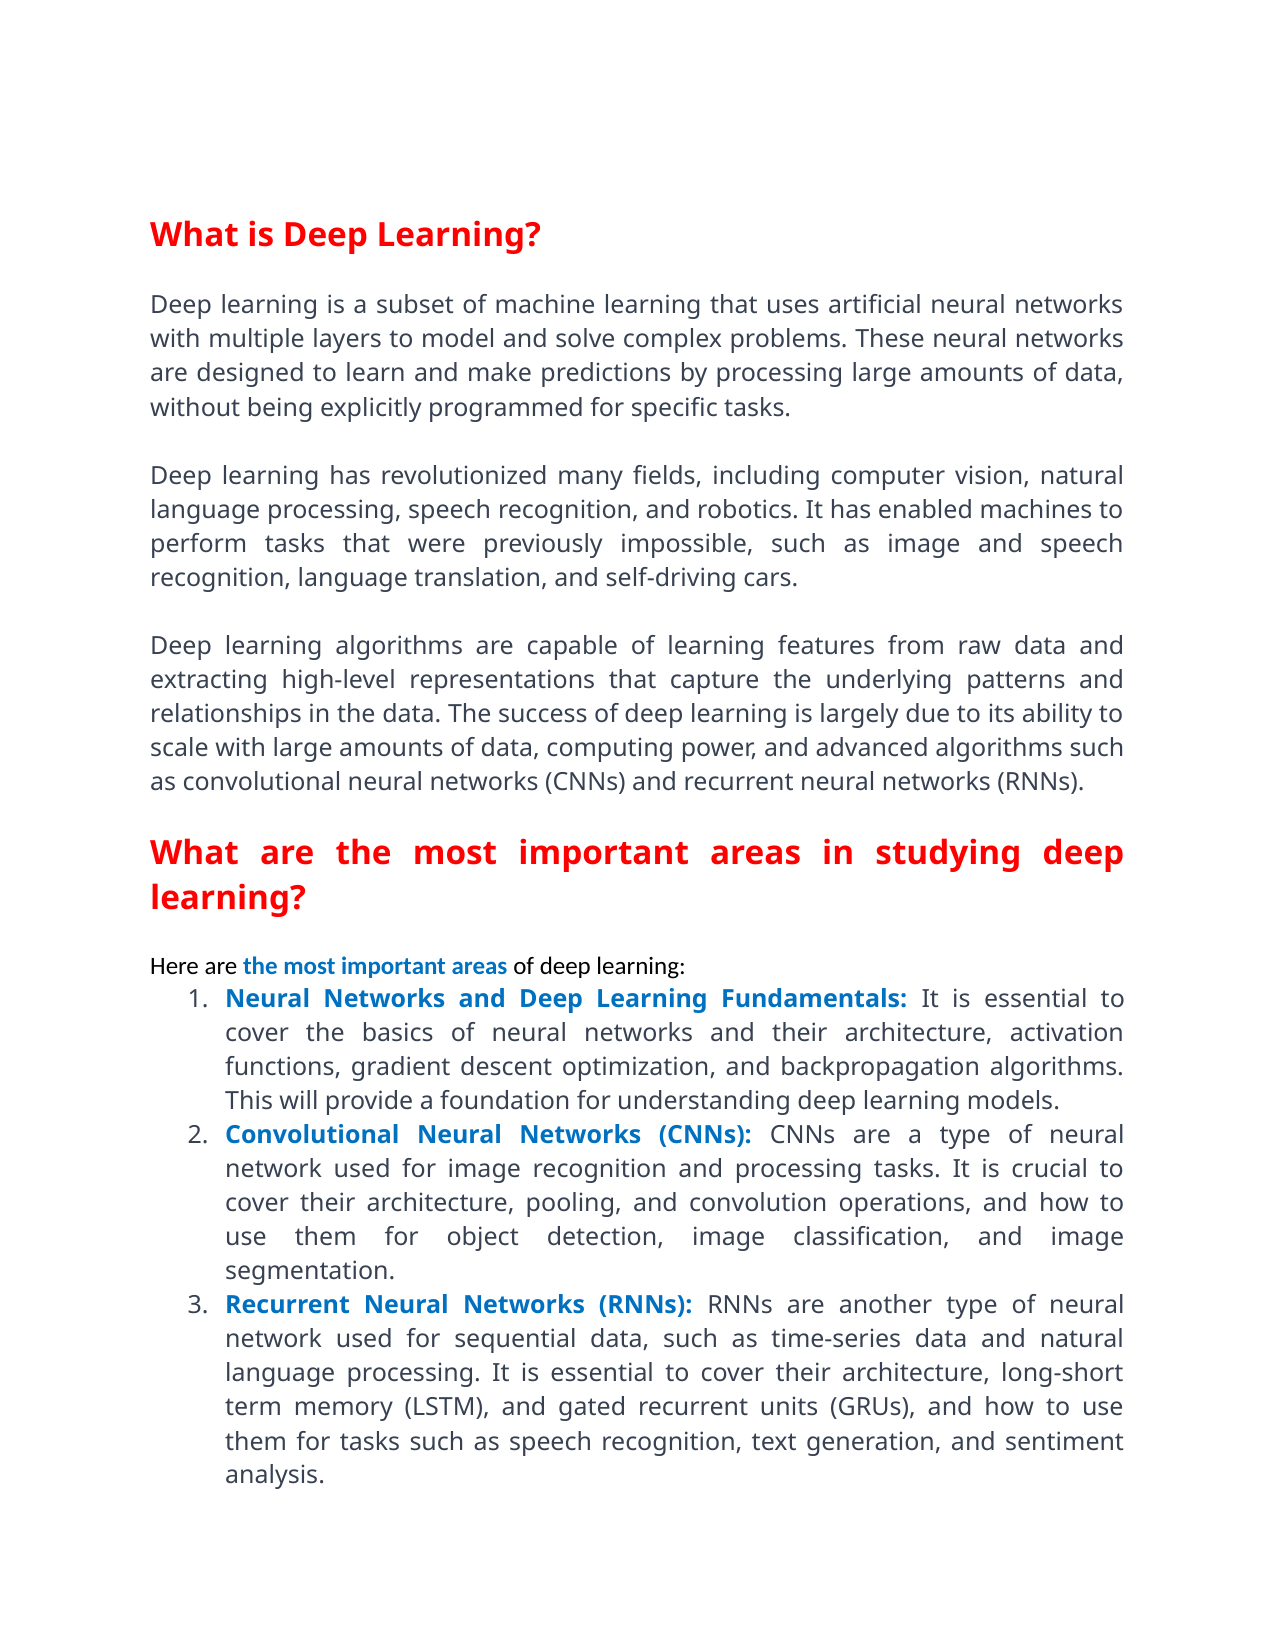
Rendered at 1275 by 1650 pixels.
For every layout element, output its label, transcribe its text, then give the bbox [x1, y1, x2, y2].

text What are the most important areas in studying deep learning? [150, 828, 1125, 919]
list Recurrent Neural Networks (RNNs): RNNs are another type of neural network used for sequential data, such as time-series data and natural language processing. It is essential to cover their architecture, long-short term memory (LSTM), and gated recurrent units (GRUs), and how to use them for tasks such as speech recognition, text generation, and sentiment analysis. [187, 1287, 1125, 1491]
list Neural Networks and Deep Learning Fundamentals: It is essential to cover the basics of neural networks and their architecture, activation functions, gradient descent optimization, and backpropagation algorithms. This will provide a foundation for understanding deep learning models. [187, 980, 1125, 1117]
text Here are the most important areas of deep learning: [150, 950, 1125, 980]
text Deep learning has revolutionized many fields, including computer vision, natural language processing, speech recognition, and robotics. It has enabled machines to perform tasks that were previously impossible, such as image and speech recognition, language translation, and self-driving cars. [150, 457, 1125, 593]
text What is Deep Learning? [150, 211, 1125, 256]
list Convolutional Neural Networks (CNNs): CNNs are a type of neural network used for image recognition and processing tasks. It is crucial to cover their architecture, pooling, and convolution operations, and how to use them for object detection, image classification, and image segmentation. [187, 1117, 1125, 1287]
text Deep learning is a subset of machine learning that uses artificial neural networks with multiple layers to model and solve complex problems. These neural networks are designed to learn and make predictions by processing large amounts of data, without being explicitly programmed for specific tasks. [150, 287, 1125, 423]
text Deep learning algorithms are capable of learning features from raw data and extracting high-level representations that capture the underlying patterns and relationships in the data. The success of deep learning is largely due to its ability to scale with large amounts of data, computing power, and advanced algorithms such as convolutional neural networks (CNNs) and recurrent neural networks (RNNs). [150, 628, 1125, 798]
